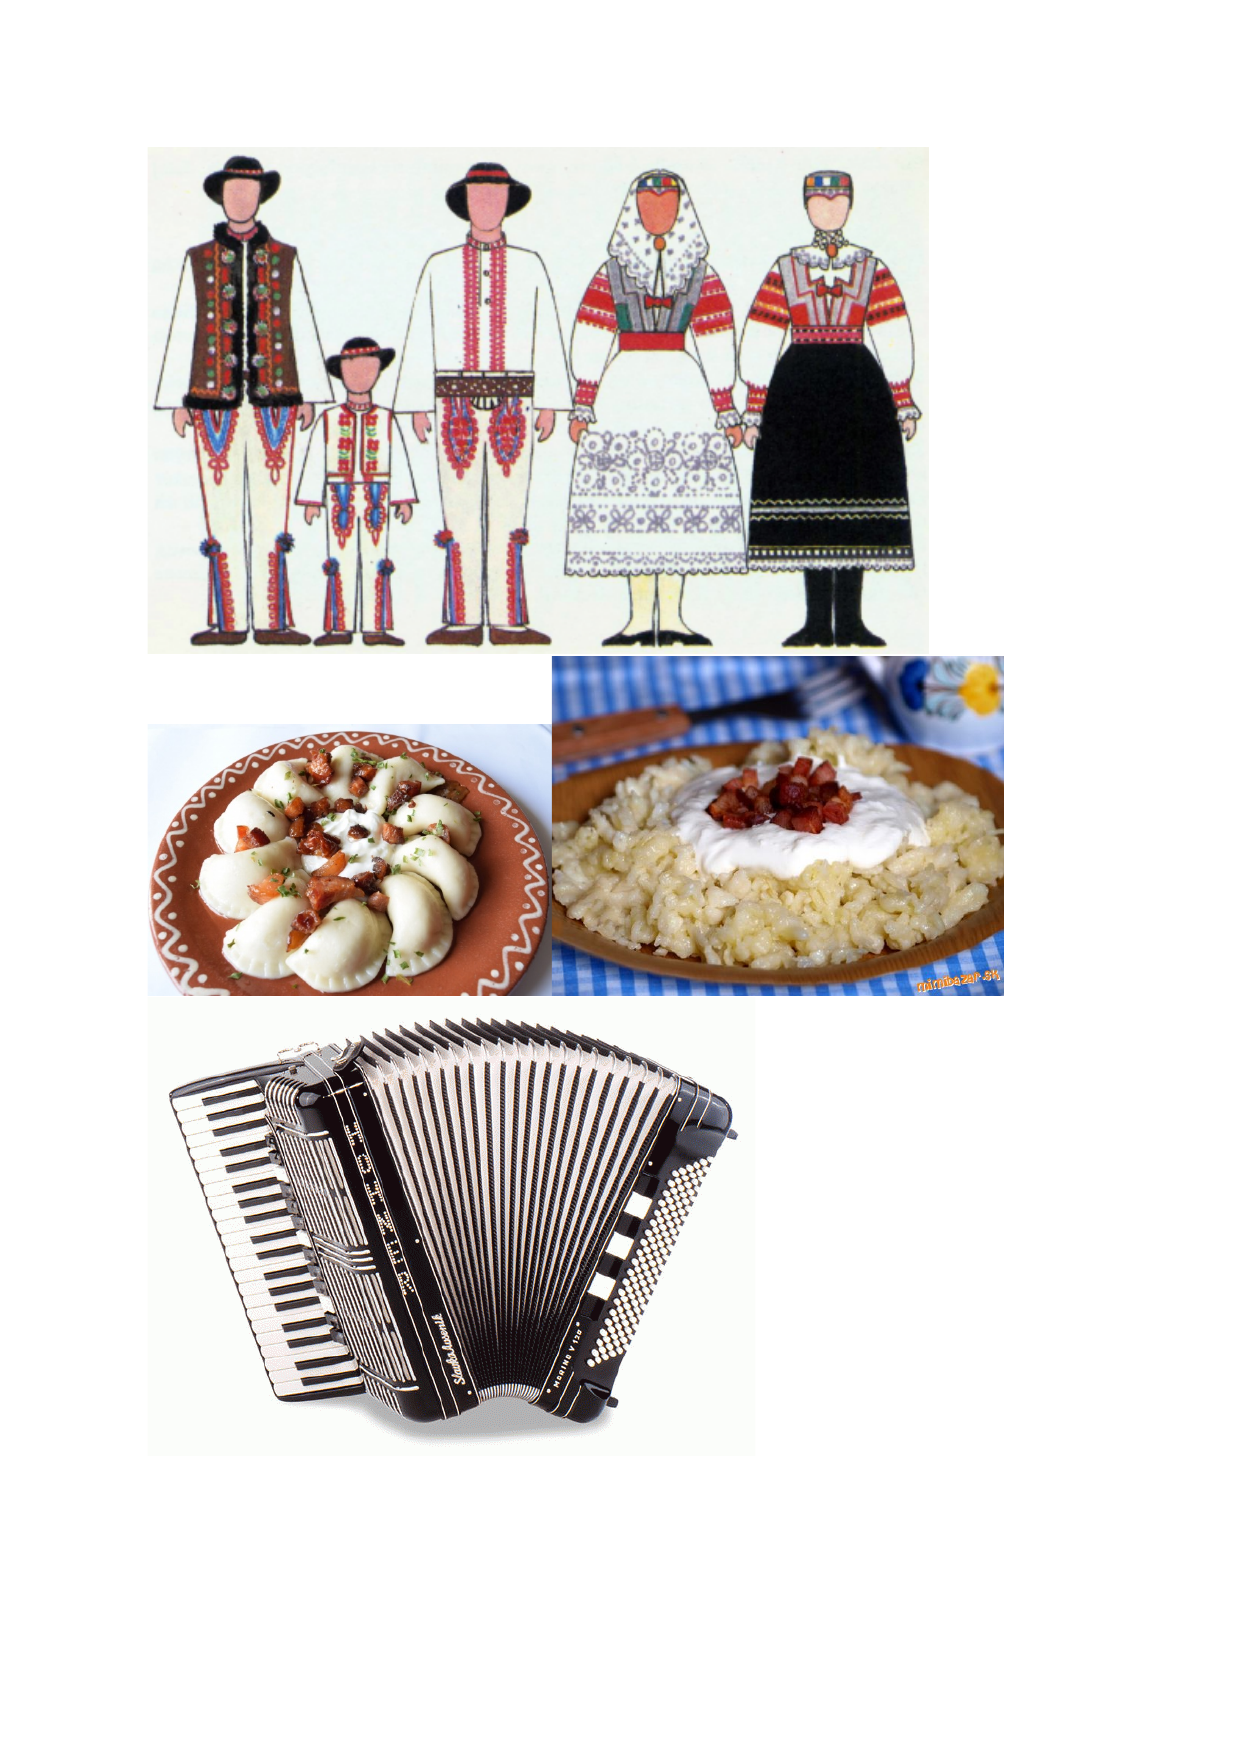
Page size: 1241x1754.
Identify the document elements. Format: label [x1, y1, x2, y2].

picture [147, 656, 1004, 996]
picture [147, 997, 756, 1456]
picture [147, 147, 929, 654]
